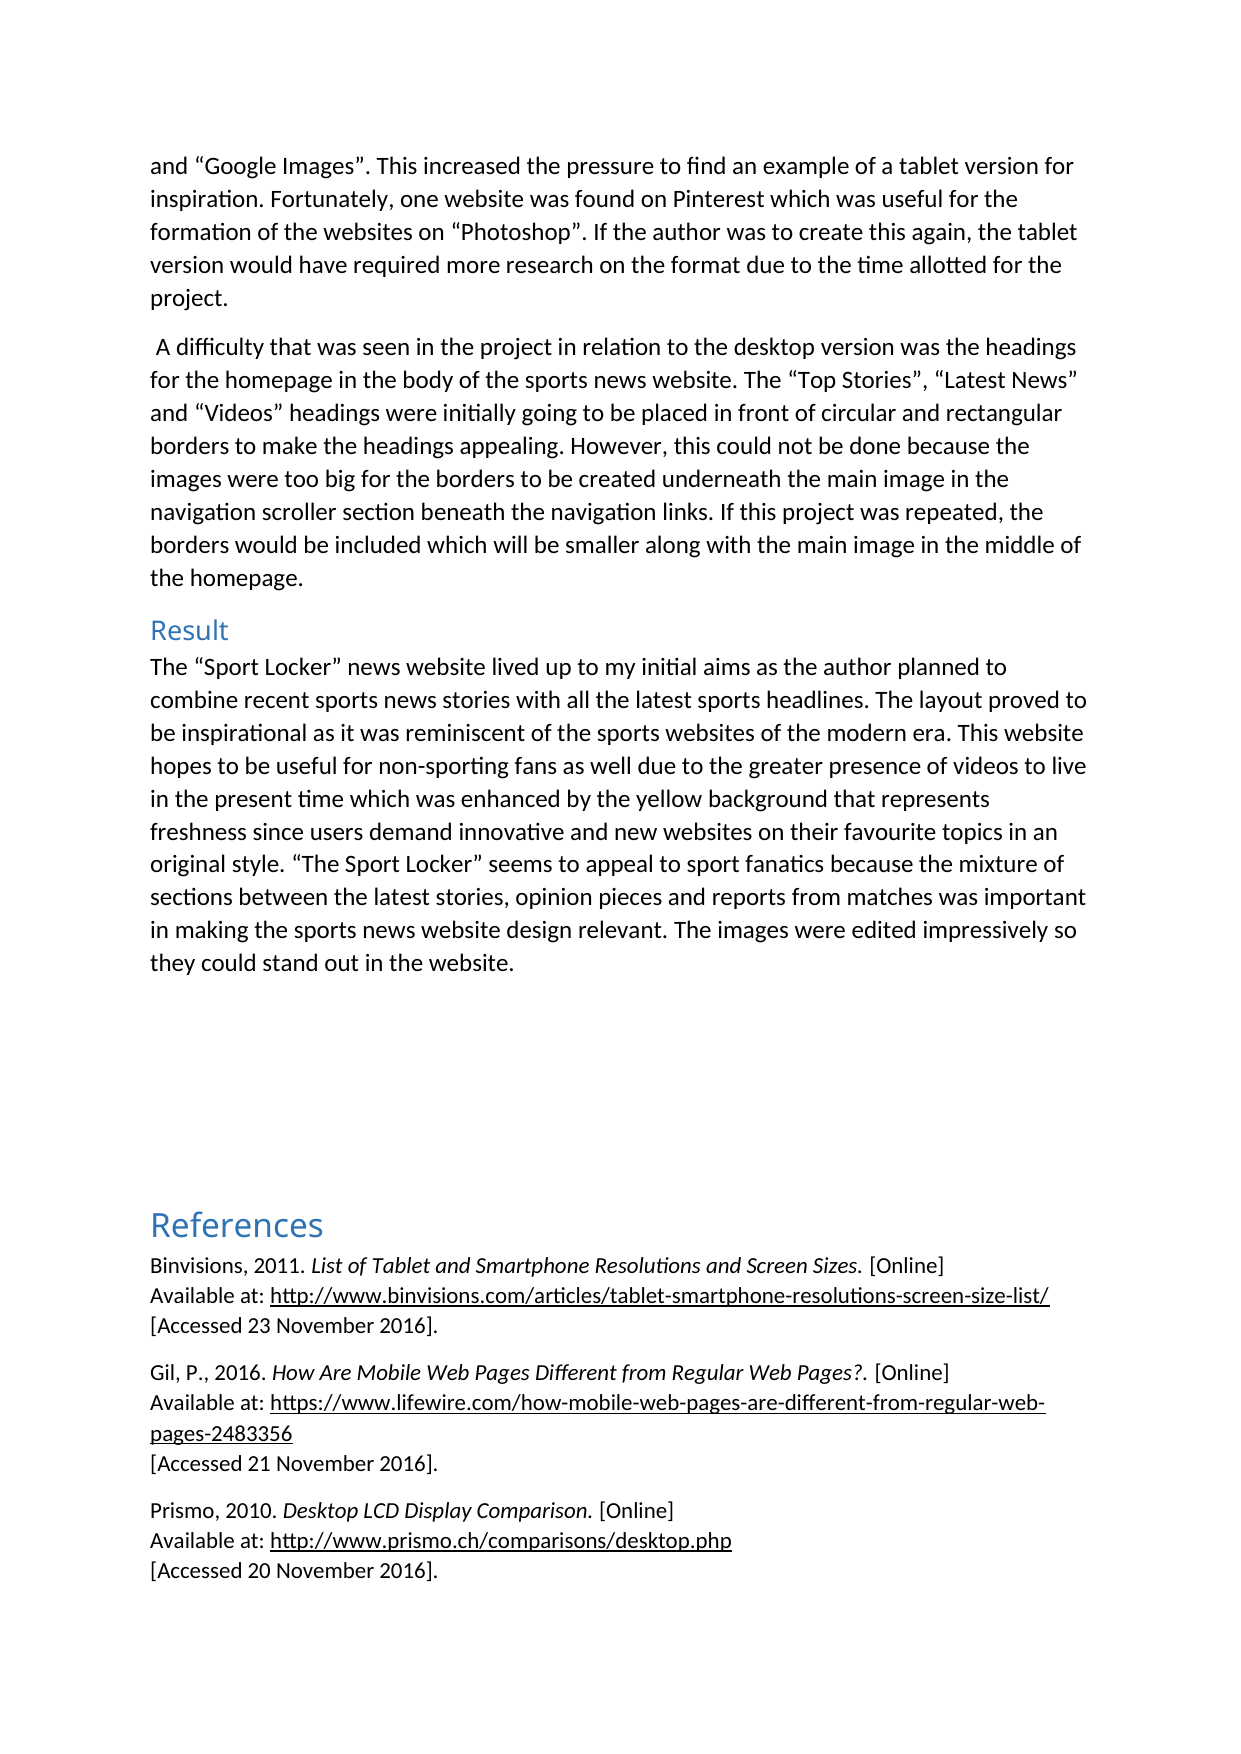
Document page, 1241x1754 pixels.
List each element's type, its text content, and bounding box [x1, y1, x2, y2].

subtitle Result [150, 611, 1090, 648]
text A difficulty that was seen in the project in relation to the desktop version was the headings for the homepage in the body of the sports news website. The “Top Stories”, “Latest News” and “Videos” headings were initially going to be placed in front of circular and rectangular borders to make the headings appealing. However, this could not be done because the images were too big for the borders to be created underneath the main image in the navigation scroller section beneath the navigation links. If this project was repeated, the borders would be included which will be smaller along with the main image in the middle of the homepage. [150, 331, 1090, 592]
text The “Sport Locker” news website lived up to my initial aims as the author planned to combine recent sports news stories with all the latest sports headlines. The layout proved to be inspirational as it was reminiscent of the sports websites of the modern era. This website hopes to be useful for non-sporting fans as well due to the greater presence of videos to live in the present time which was enhanced by the yellow background that represents freshness since users demand innovative and new websites on their favourite topics in an original style. “The Sport Locker” seems to appeal to sport fanatics because the mixture of sections between the latest stories, opinion pieces and reports from matches was important in making the sports news website design relevant. The images were edited impressively so they could stand out in the website. [150, 651, 1090, 978]
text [150, 150, 1090, 312]
subtitle References [150, 1202, 1090, 1247]
